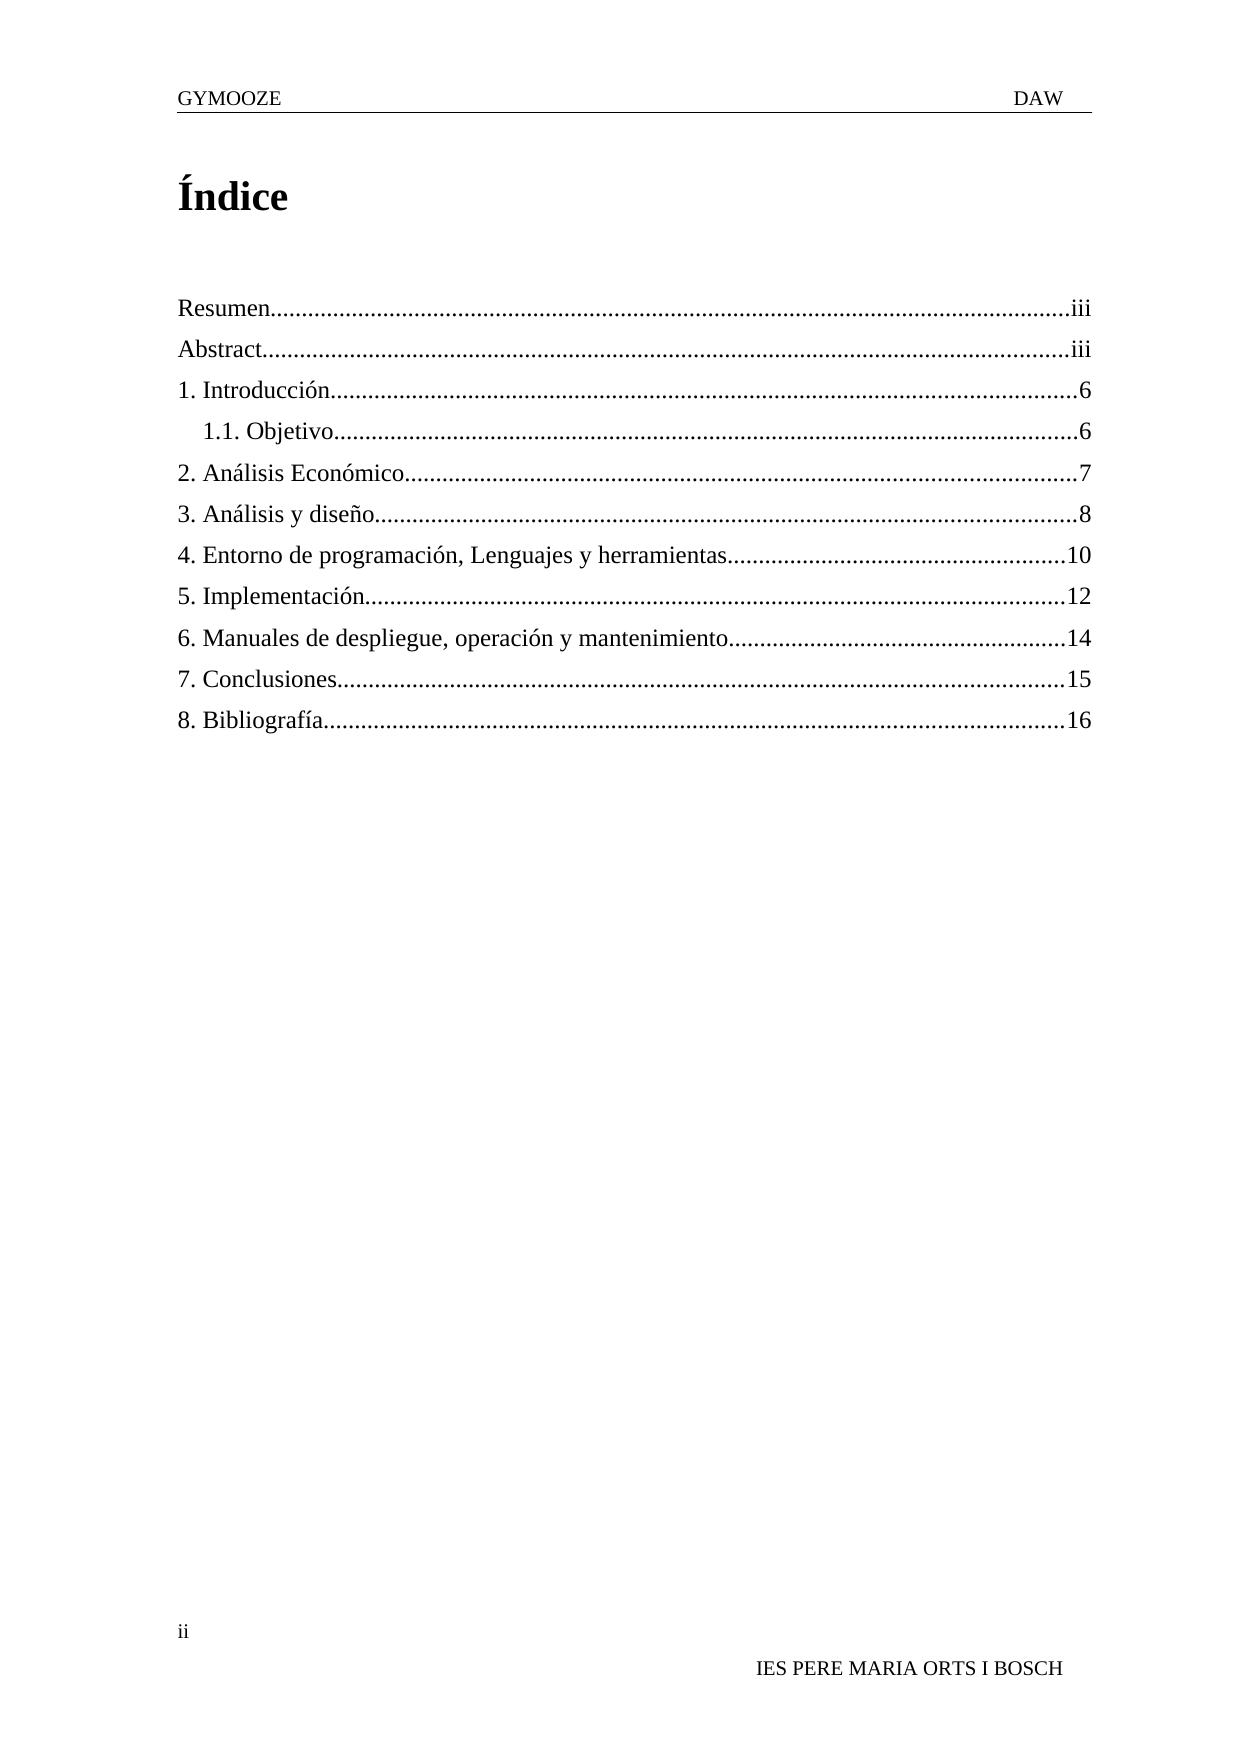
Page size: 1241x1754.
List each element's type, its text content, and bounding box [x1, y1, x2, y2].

text 6. Manuales de despliegue, operación y mantenimiento 14 [177, 623, 1092, 651]
text 7. Conclusiones 15 [177, 664, 1092, 693]
text 1. Introducción 6 [177, 375, 1092, 404]
text 4. Entorno de programación, Lenguajes y herramientas 10 [177, 540, 1092, 569]
text Resumen iii [177, 293, 1092, 321]
text 8. Bibliografía 16 [177, 705, 1092, 734]
text Abstract iii [177, 334, 1092, 363]
text 3. Análisis y diseño 8 [177, 499, 1092, 528]
text Índice [177, 172, 1092, 220]
text 5. Implementación 12 [177, 581, 1092, 610]
text 1.1. Objetivo 6 [202, 416, 1092, 445]
text 2. Análisis Económico 7 [177, 458, 1092, 486]
